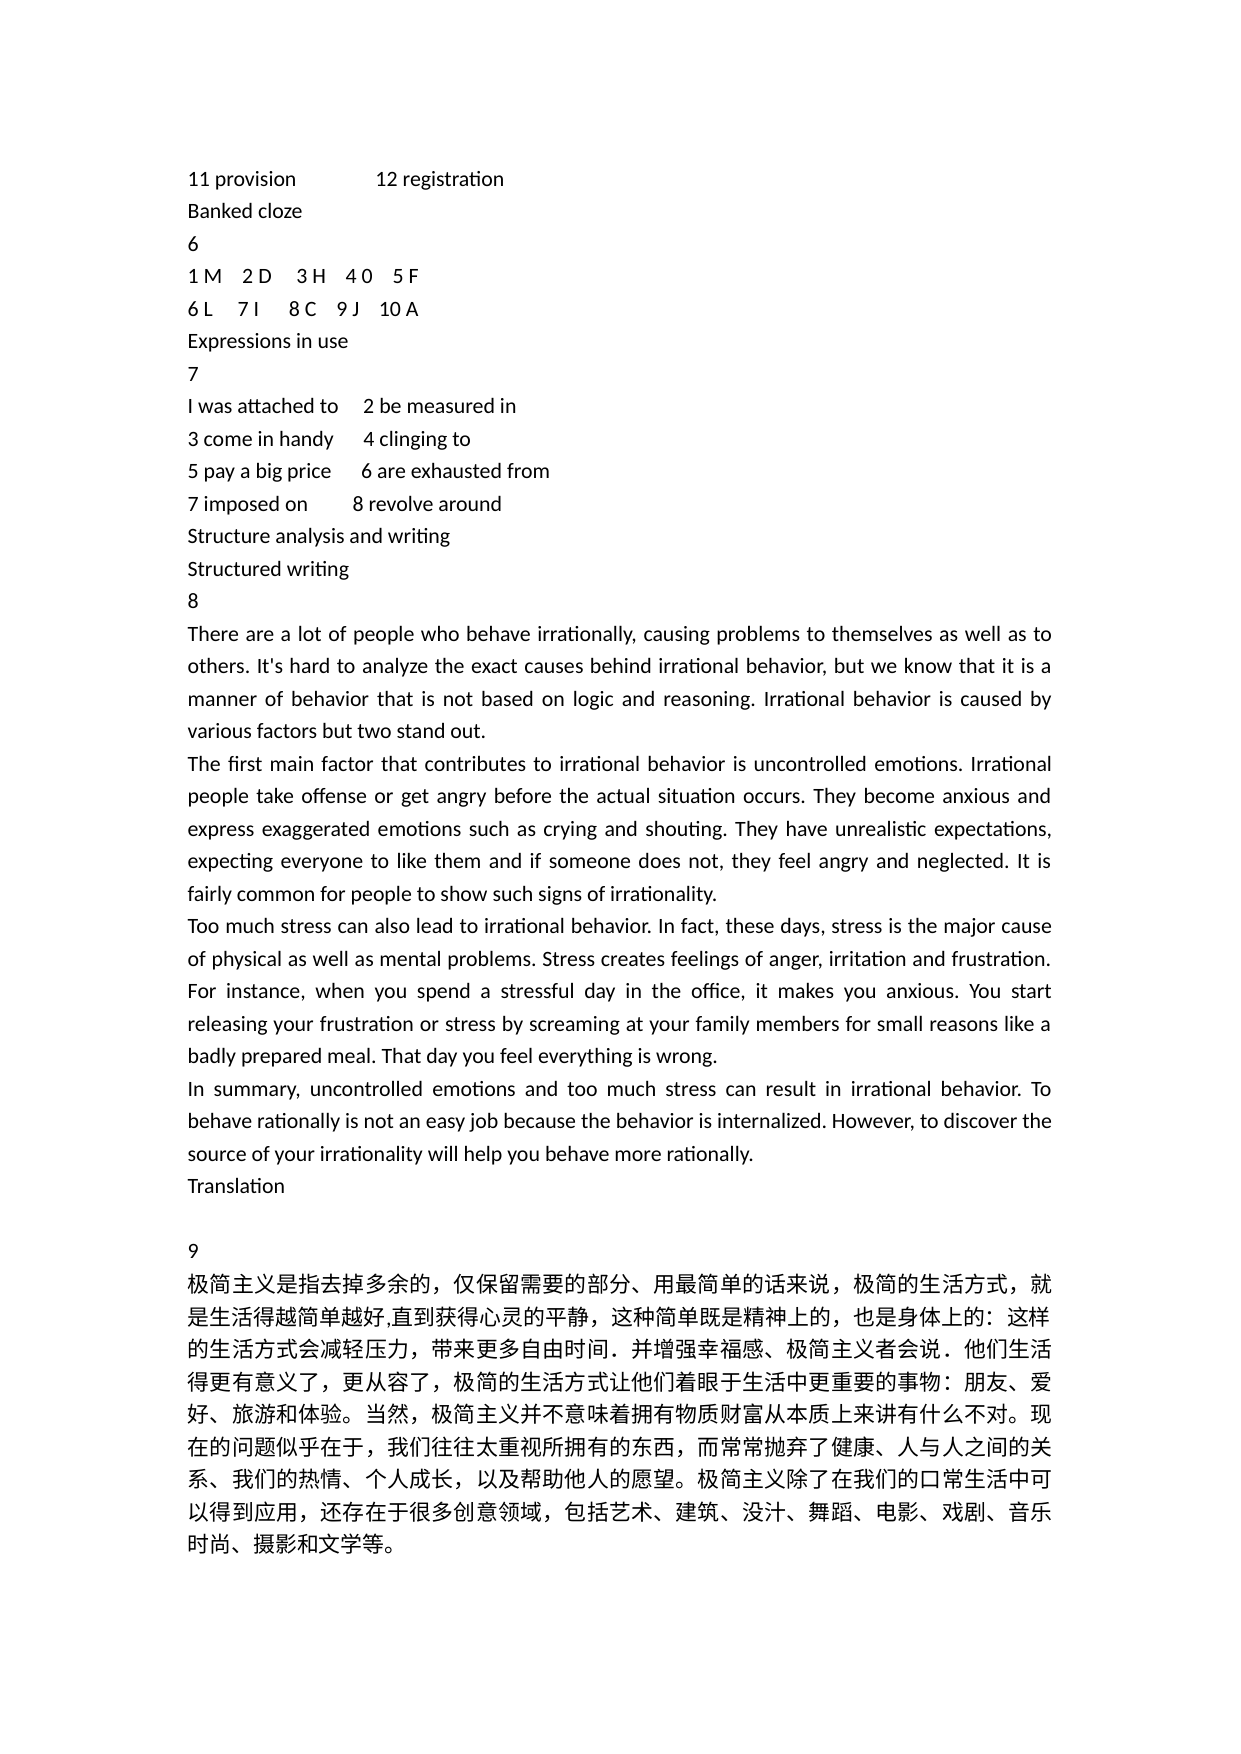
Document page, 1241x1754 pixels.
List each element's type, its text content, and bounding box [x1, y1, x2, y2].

text 极简主义是指去掉多余的，仅保留需要的部分、用最简单的话来说，极简的生活方式，就是生活得越简单越好,直到获得心灵的平静，这种简单既是精神上的，也是身体上的：这样的生活方式会减轻压力，带来更多自由时间．并增强幸福感、极简主义者会说．他们生活得更有意义了，更从容了，极简的生活方式让他们着眼于生活中更重要的事物：朋友、爱好、旅游和体验。当然，极简主义并不意味着拥有物质财富从本质上来讲有什么不对。现在的问题似乎在于，我们往往太重视所拥有的东西，而常常抛弃了健康、人与人之间的关系、我们的热情、个人成长，以及帮助他人的愿望。极简主义除了在我们的口常生活中可以得到应用，还存在于很多创意领域，包括艺术、建筑、没汁、舞蹈、电影、戏剧、音乐、时尚、摄影和文学等。 [187, 1267, 1053, 1559]
text 5 pay a big price 6 are exhausted from [187, 454, 1053, 487]
text Translation [187, 1169, 1053, 1202]
text 7 imposed on 8 revolve around [187, 487, 1053, 519]
text Banked cloze [187, 194, 1053, 227]
text Structured writing [187, 552, 1053, 584]
text 8 [187, 584, 1053, 617]
text In summary, uncontrolled emotions and too much stress can result in irrational behavior. To behave rationally is not an easy job because the behavior is internalized. However, to discover the source of your irrationality will help you behave more rationally. [187, 1072, 1053, 1169]
text There are a lot of people who behave irrationally, causing problems to themselves as well as to others. It's hard to analyze the exact causes behind irrational behavior, but we know that it is a manner of behavior that is not based on logic and reasoning. Irrational behavior is caused by various factors but two stand out. [187, 617, 1053, 747]
text 1 M 2 D 3 H 4 0 5 F [187, 259, 1053, 292]
text Structure analysis and writing [187, 519, 1053, 552]
text 7 [187, 357, 1053, 389]
text Too much stress can also lead to irrational behavior. In fact, these days, stress is the major cause of physical as well as mental problems. Stress creates feelings of anger, irritation and frustration. For instance, when you spend a stressful day in the office, it makes you anxious. You start releasing your frustration or stress by screaming at your family members for small reasons like a badly prepared meal. That day you feel everything is wrong. [187, 909, 1053, 1072]
text The first main factor that contributes to irrational behavior is uncontrolled emotions. Irrational people take offense or get angry before the actual situation occurs. They become anxious and express exaggerated emotions such as crying and shouting. They have unrealistic expectations, expecting everyone to like them and if someone does not, they feel angry and neglected. It is fairly common for people to show such signs of irrationality. [187, 747, 1053, 909]
text 6 L 7 I 8 C 9 J 10 A [187, 292, 1053, 324]
text 6 [187, 227, 1053, 259]
text 11 provision 12 registration [187, 162, 1053, 194]
text 9 [187, 1234, 1053, 1267]
text 3 come in handy 4 clinging to [187, 422, 1053, 454]
text Expressions in use [187, 324, 1053, 357]
text I was attached to 2 be measured in [187, 389, 1053, 422]
